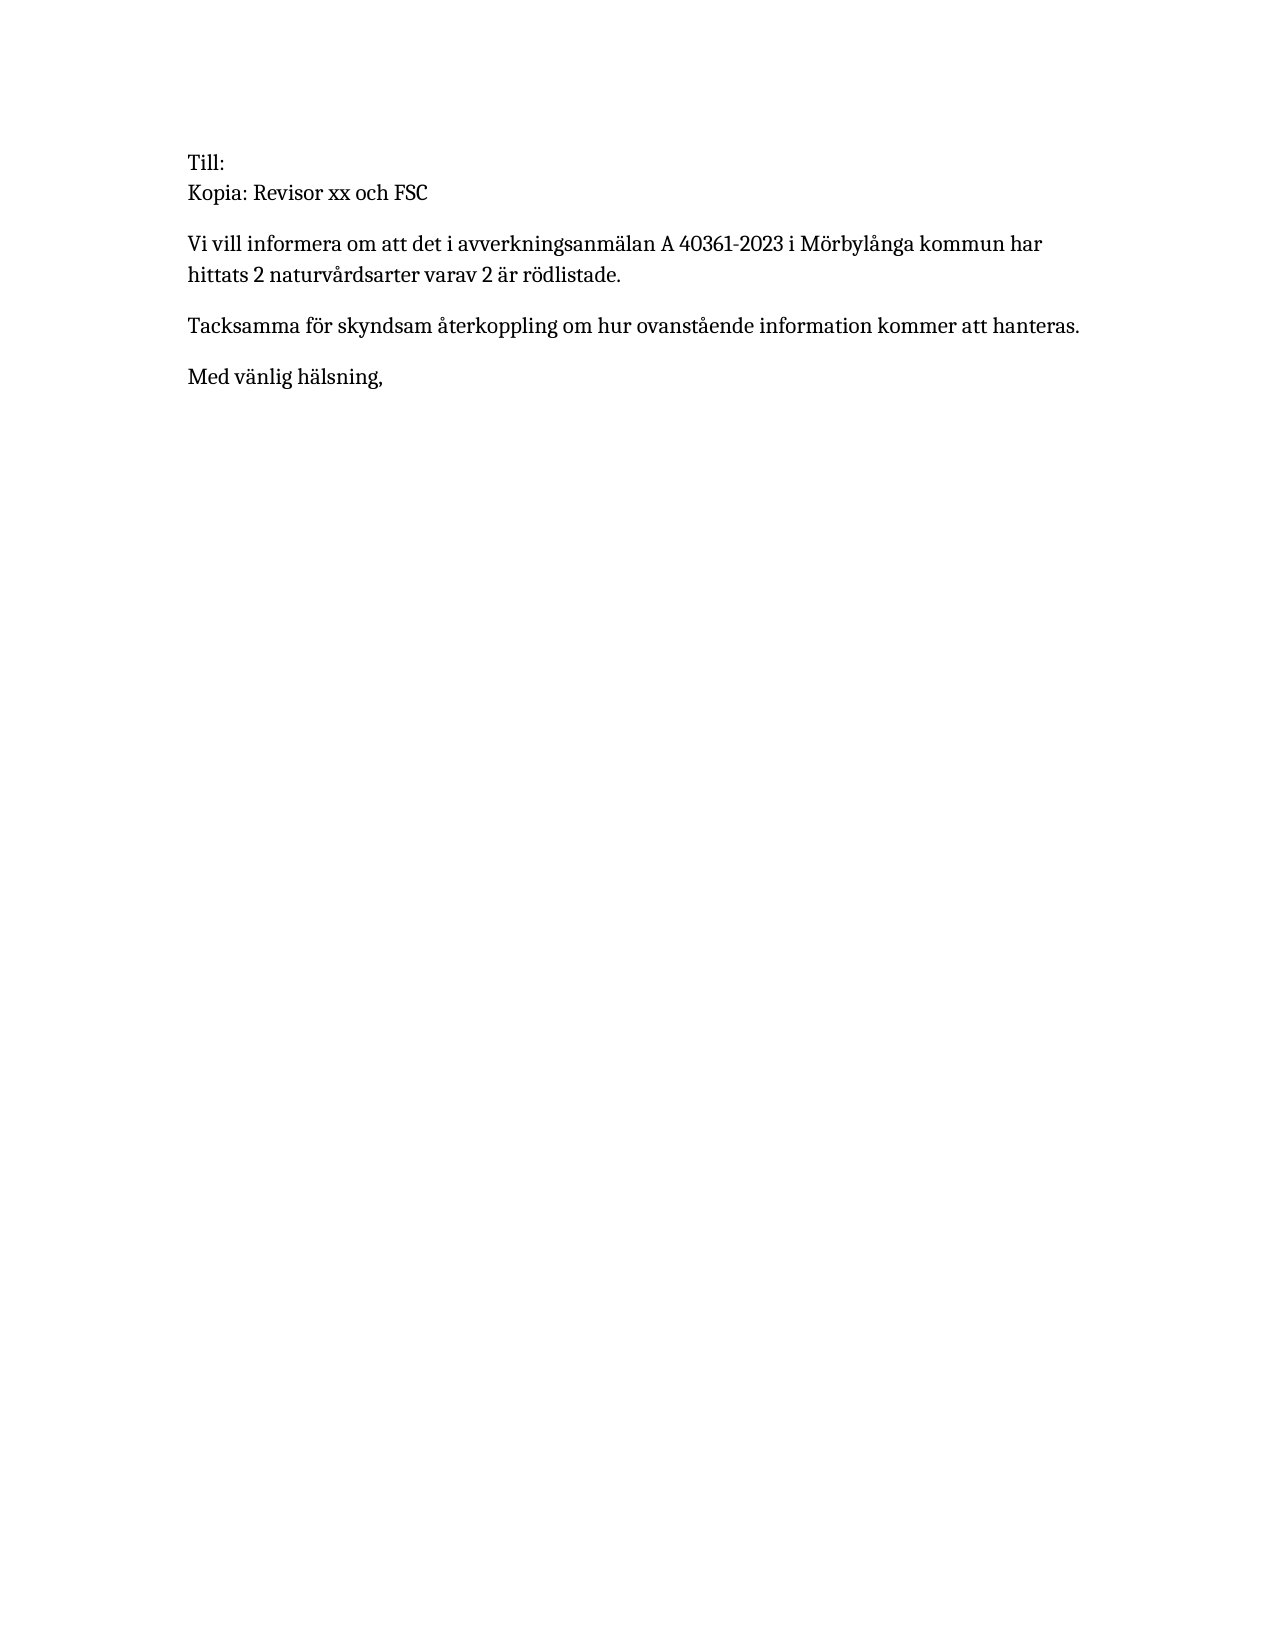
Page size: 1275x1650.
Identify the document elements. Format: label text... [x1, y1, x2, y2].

text Med vänlig hälsning, [187, 363, 1087, 420]
text Tacksamma för skyndsam återkoppling om hur ovanstående information kommer att hanteras. [187, 312, 1087, 339]
text Vi vill informera om att det i avverkningsanmälan A 40361-2023 i Mörbylånga kommun har hittats 2 naturvårdsarter varav 2 är rödlistade. [187, 231, 1087, 288]
text Till: Kopia: Revisor xx och FSC [187, 150, 1087, 207]
